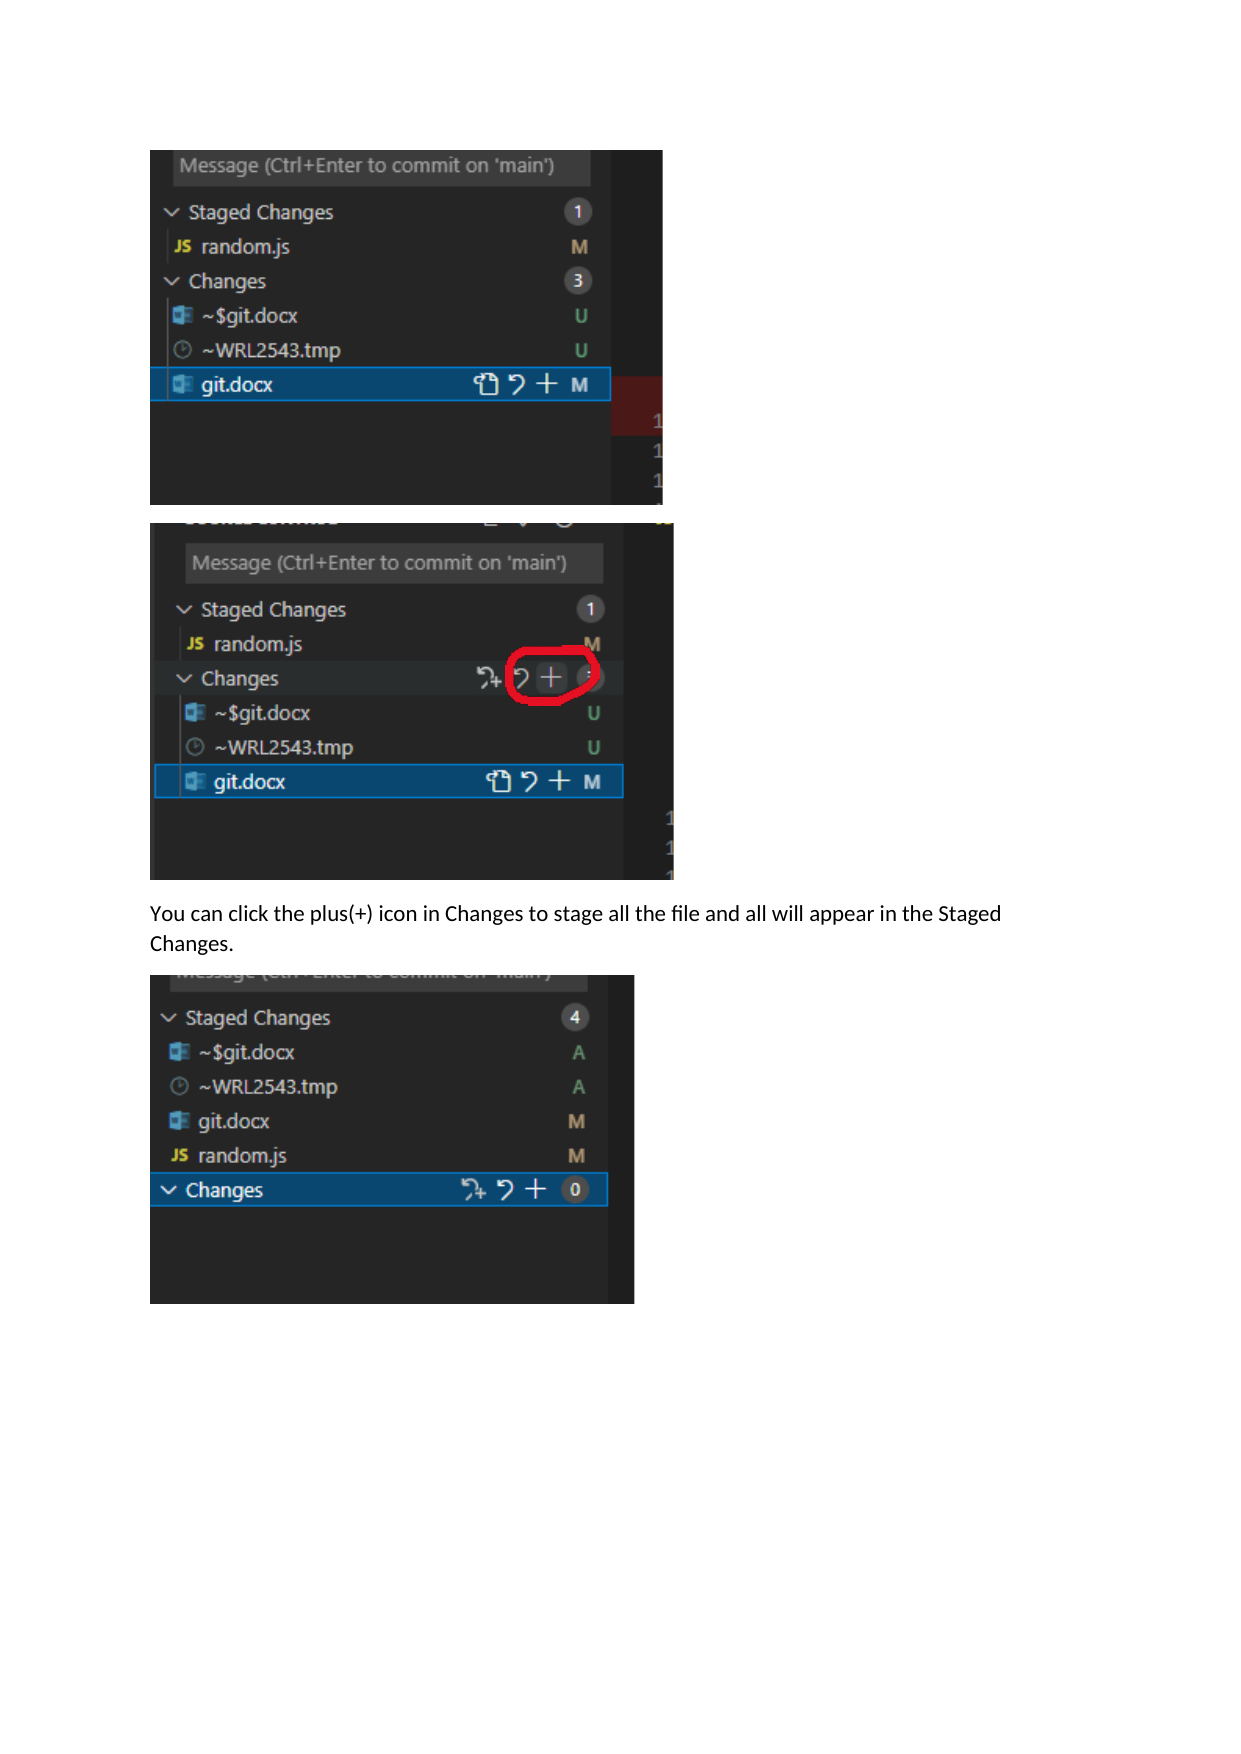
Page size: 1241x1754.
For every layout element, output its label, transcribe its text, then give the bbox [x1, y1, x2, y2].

picture [150, 523, 674, 880]
text You can click the plus(+) icon in Changes to stage all the file and all will appear in the Staged Changes. [150, 899, 1090, 957]
picture [150, 150, 663, 505]
picture [150, 975, 635, 1304]
